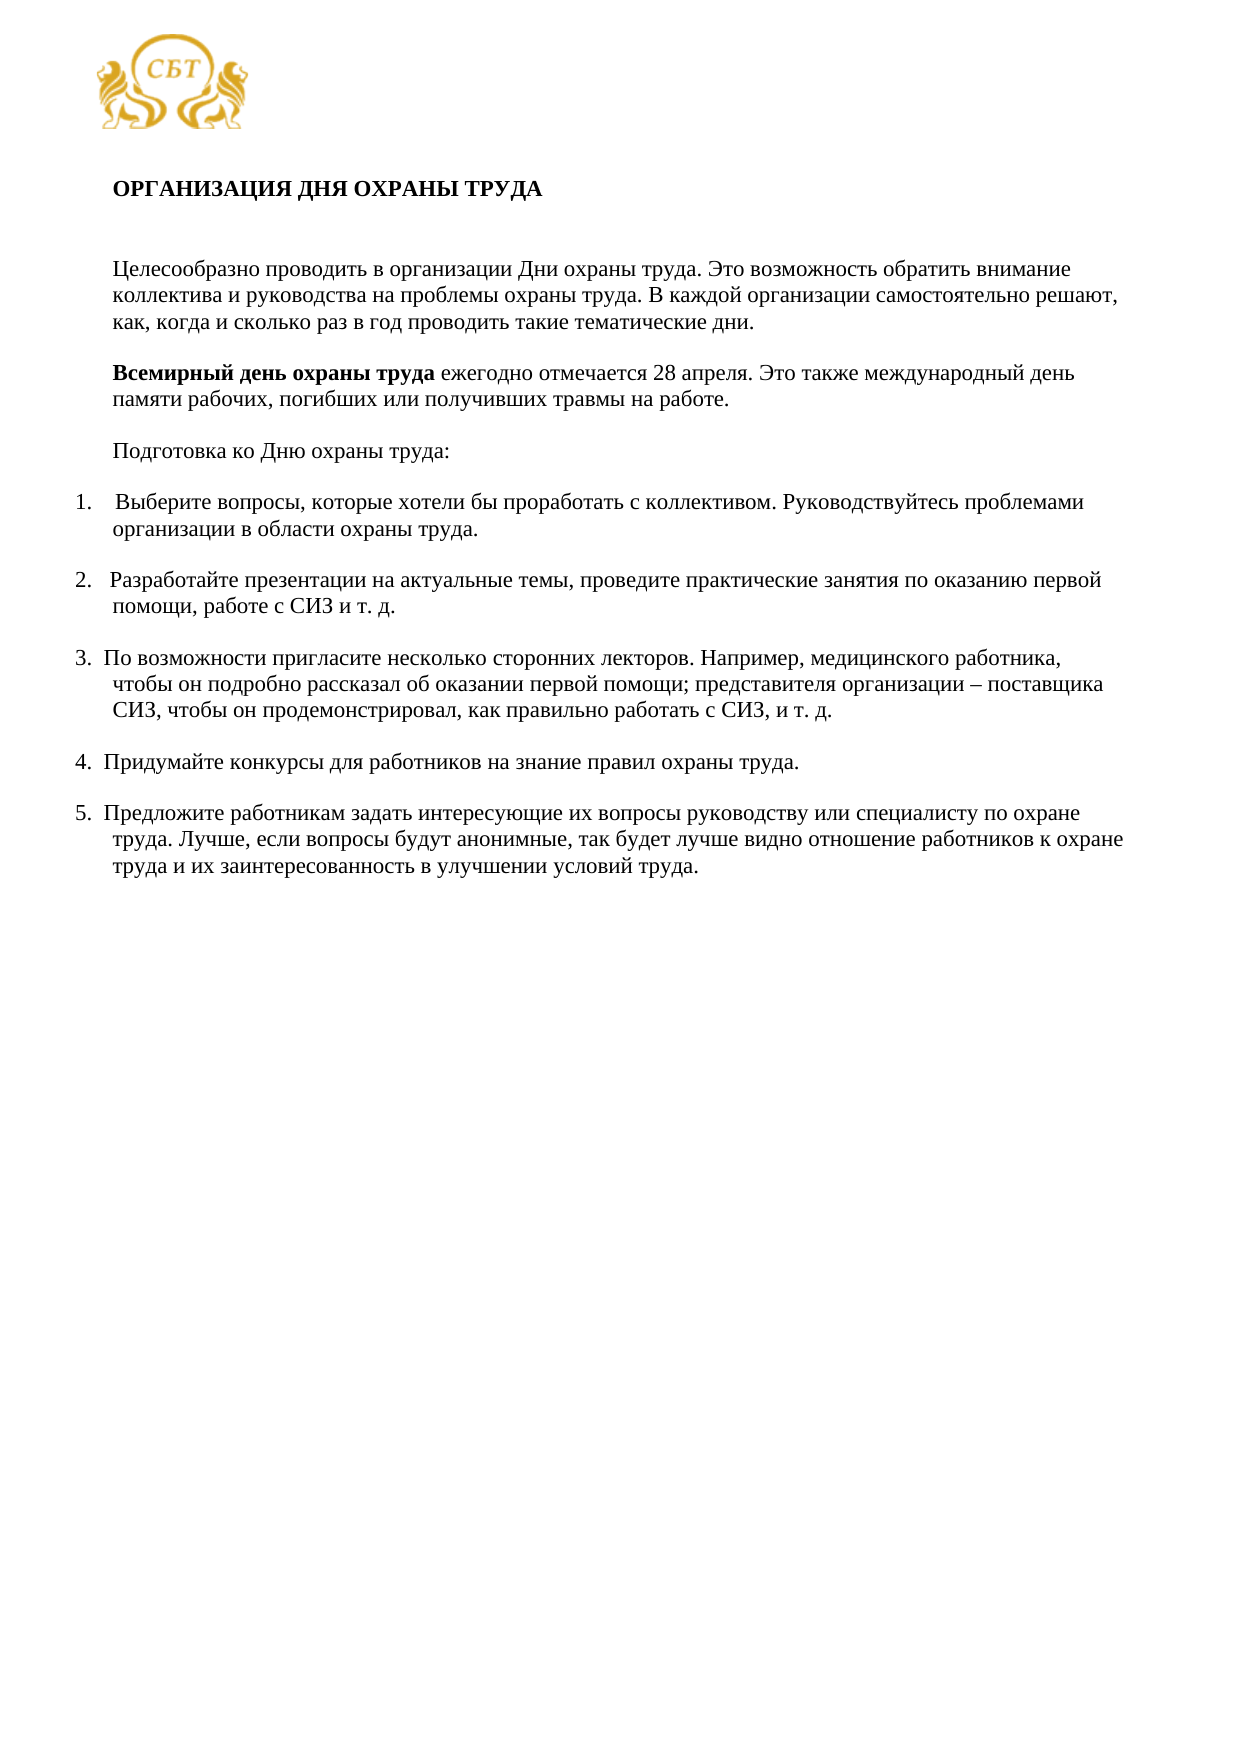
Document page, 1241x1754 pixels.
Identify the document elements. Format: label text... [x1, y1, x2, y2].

text Целесообразно проводить в организации Дни охраны труда. Это возможность обратить внимание коллектива и руководства на проблемы охраны труда. В каждой организации самостоятельно решают, как, когда и сколько раз в год проводить такие тематические дни. [112, 226, 1128, 334]
text Подготовка ко Дню охраны труда: [112, 437, 1128, 463]
text 5. Предложите работникам задать интересующие их вопросы руководству или специалисту по охране труда. Лучше, если вопросы будут анонимные, так будет лучше видно отношение работников к охране труда и их заинтересованность в улучшении условий труда. [75, 799, 1128, 878]
text Всемирный день охраны труда ежегодно отмечается 28 апреля. Это также международный день памяти рабочих, погибших или получивших травмы на работе. [112, 359, 1128, 412]
text 4. Придумайте конкурсы для работников на знание правил охраны труда. [75, 748, 1128, 774]
text ОРГАНИЗАЦИЯ ДНЯ ОХРАНЫ ТРУДА [112, 175, 1128, 201]
picture [96, 34, 249, 129]
text 3. По возможности пригласите несколько сторонних лекторов. Например, медицинского работника, чтобы он подробно рассказал об оказании первой помощи; представителя организации – поставщика СИЗ, чтобы он продемонстрировал, как правильно работать с СИЗ, и т. д. [75, 644, 1128, 723]
text 1. Выберите вопросы, которые хотели бы проработать с коллективом. Руководствуйтесь проблемами организации в области охраны труда. [75, 488, 1128, 541]
text 2. Разработайте презентации на актуальные темы, проведите практические занятия по оказанию первой помощи, работе с СИЗ и т. д. [75, 566, 1128, 619]
